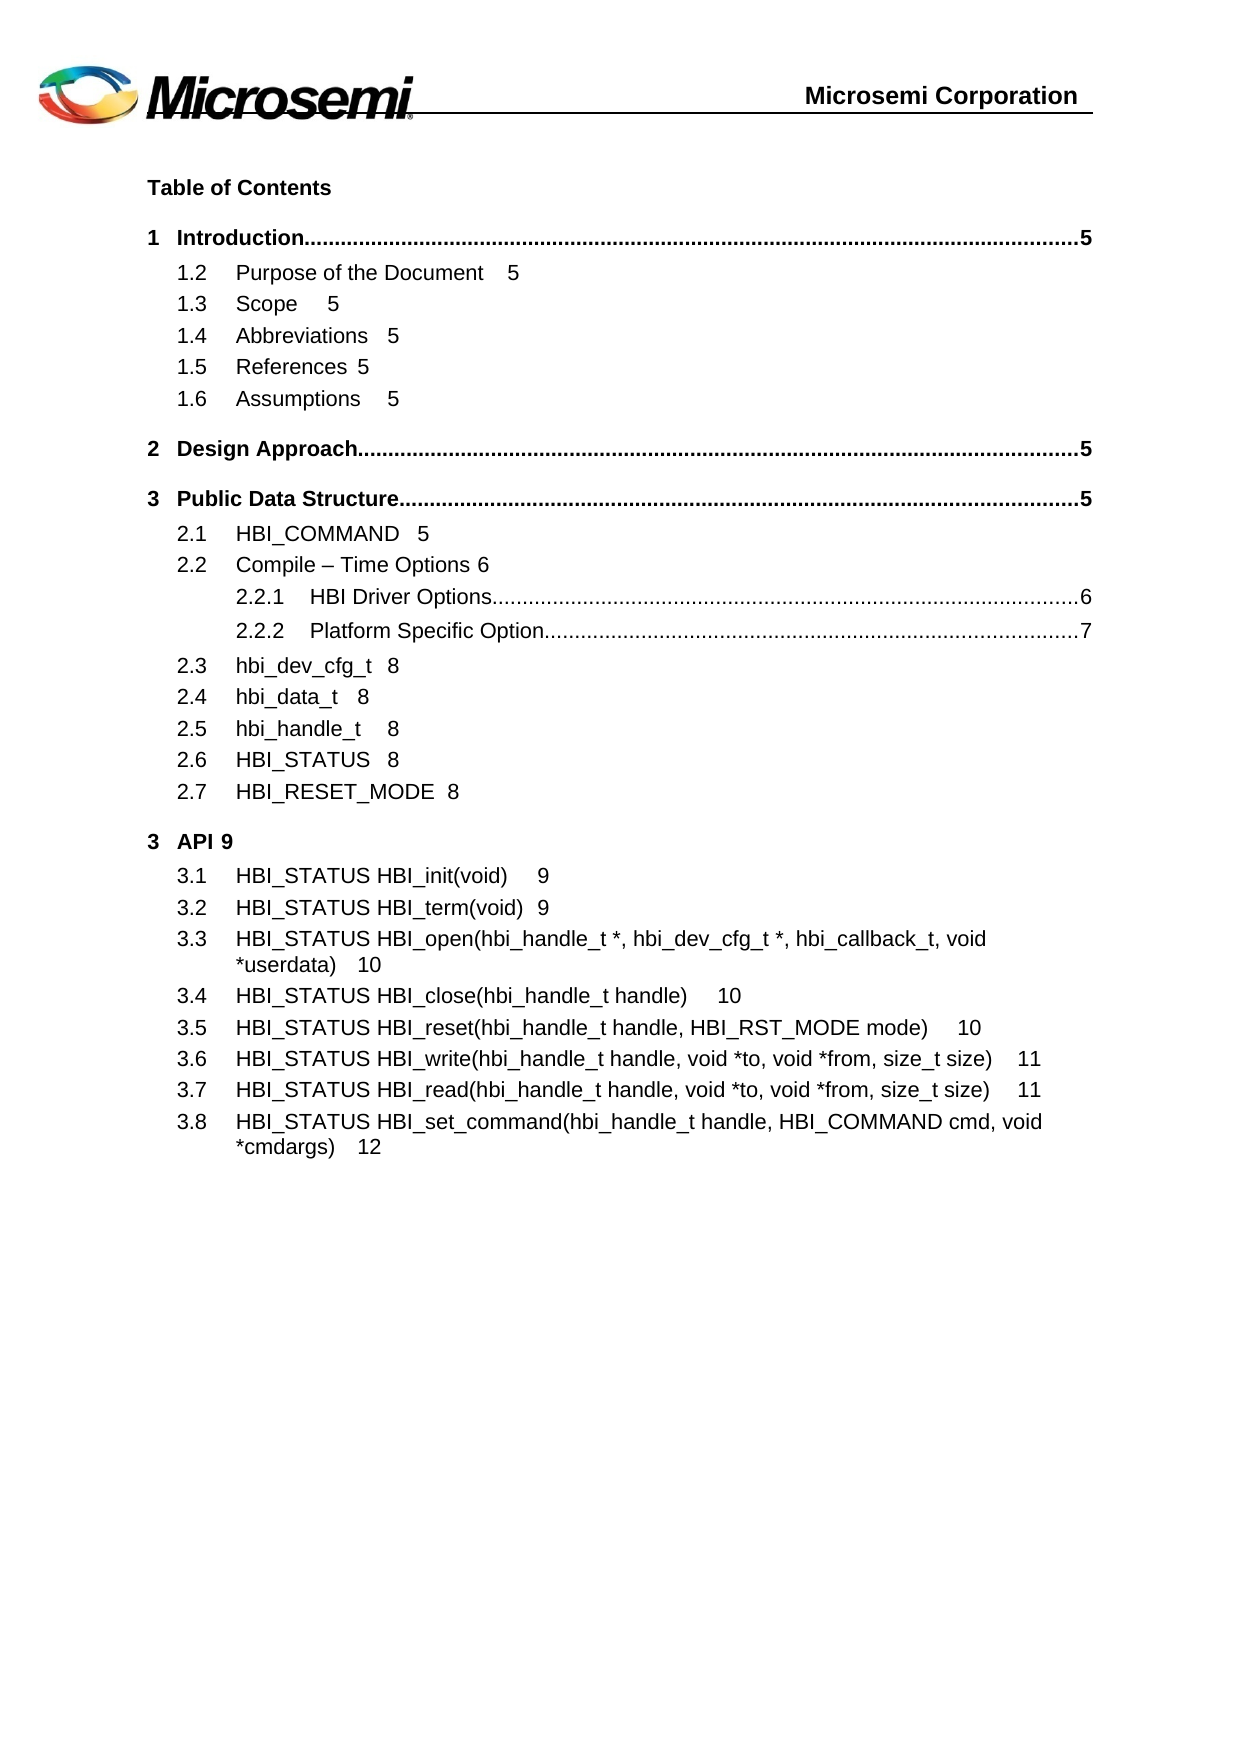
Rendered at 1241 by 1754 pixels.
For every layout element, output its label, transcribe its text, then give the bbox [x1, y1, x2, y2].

text 2.5 hbi_handle_t 8 [177, 716, 1064, 741]
text 2.6 HBI_STATUS 8 [177, 747, 1064, 772]
text 2.4 hbi_data_t 8 [177, 684, 1064, 709]
text 2.2 Compile – Time Options 6 [177, 552, 1064, 577]
text 1.5 References 5 [177, 354, 1064, 379]
text 1.3 Scope 5 [177, 291, 1064, 316]
text 2 Design Approach 5 [147, 436, 1093, 461]
picture [27, 55, 414, 128]
text 3 API 9 [147, 829, 1093, 854]
text 3.6 HBI_STATUS HBI_write(hbi_handle_t handle, void *to, void *from, size_t size) 11 [177, 1046, 1064, 1071]
subtitle Table of Contents [147, 175, 1093, 200]
text 3.1 HBI_STATUS HBI_init(void) 9 [177, 863, 1064, 888]
text 2.2.1 HBI Driver Options 6 [236, 583, 1093, 609]
text 1.2 Purpose of the Document 5 [177, 260, 1064, 285]
text 1 Introduction 5 [147, 225, 1093, 250]
text 2.3 hbi_dev_cfg_t 8 [177, 653, 1064, 678]
text 2.2.2 Platform Specific Option 7 [236, 618, 1093, 643]
text 3.3 HBI_STATUS HBI_open(hbi_handle_t *, hbi_dev_cfg_t *, hbi_callback_t, void *userdata) 10 [177, 926, 1064, 977]
text 3.8 HBI_STATUS HBI_set_command(hbi_handle_t handle, HBI_COMMAND cmd, void *cmdargs) 12 [177, 1109, 1064, 1159]
text 2.7 HBI_RESET_MODE 8 [177, 778, 1064, 804]
text 1.4 Abbreviations 5 [177, 323, 1064, 348]
text 3 Public Data Structure 5 [147, 486, 1093, 511]
text 3.5 HBI_STATUS HBI_reset(hbi_handle_t handle, HBI_RST_MODE mode) 10 [177, 1014, 1064, 1039]
text 3.2 HBI_STATUS HBI_term(void) 9 [177, 895, 1064, 920]
text 3.7 HBI_STATUS HBI_read(hbi_handle_t handle, void *to, void *from, size_t size) 11 [177, 1077, 1064, 1102]
text 1.6 Assumptions 5 [177, 386, 1064, 411]
text 3.4 HBI_STATUS HBI_close(hbi_handle_t handle) 10 [177, 983, 1064, 1008]
text 2.1 HBI_COMMAND 5 [177, 521, 1064, 546]
